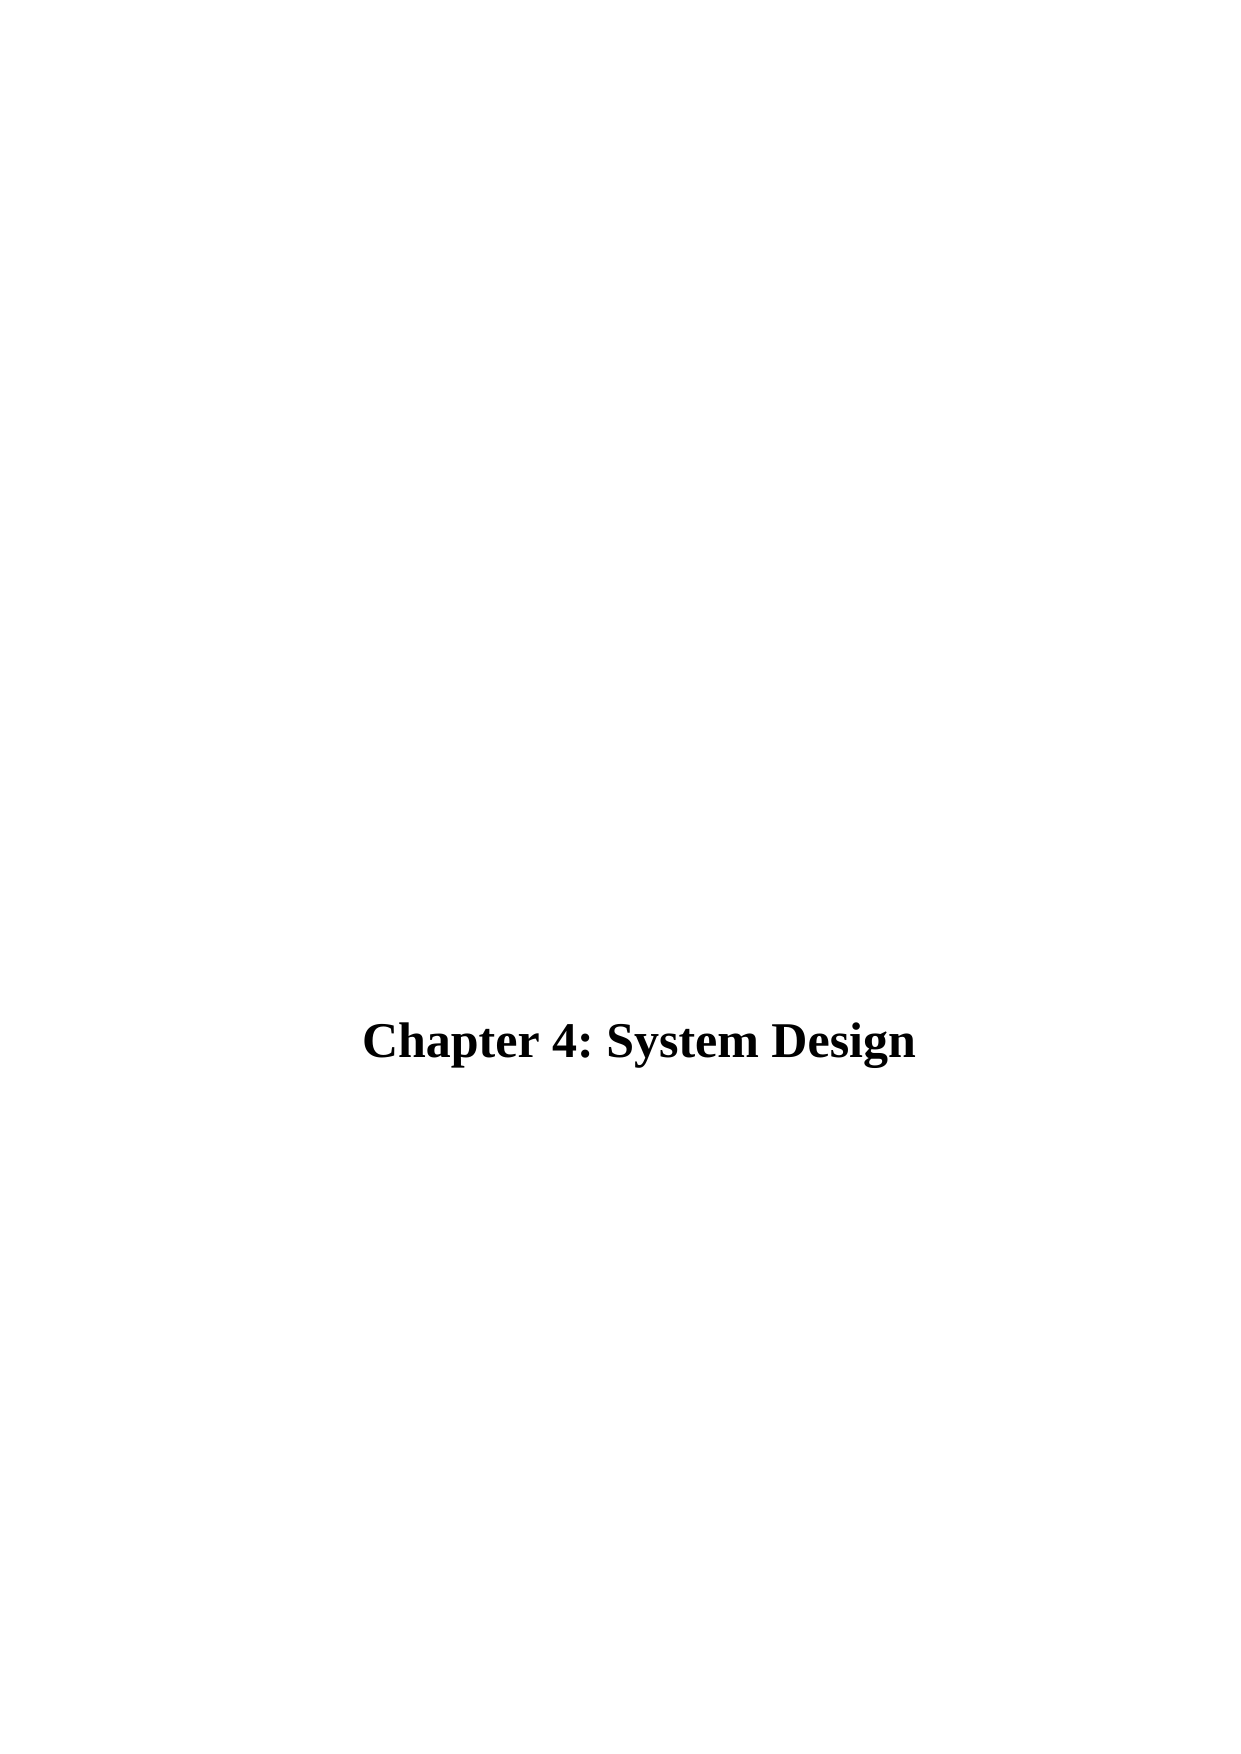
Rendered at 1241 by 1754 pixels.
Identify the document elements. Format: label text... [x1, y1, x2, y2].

text Chapter 4: System Design [187, 1011, 1090, 1068]
